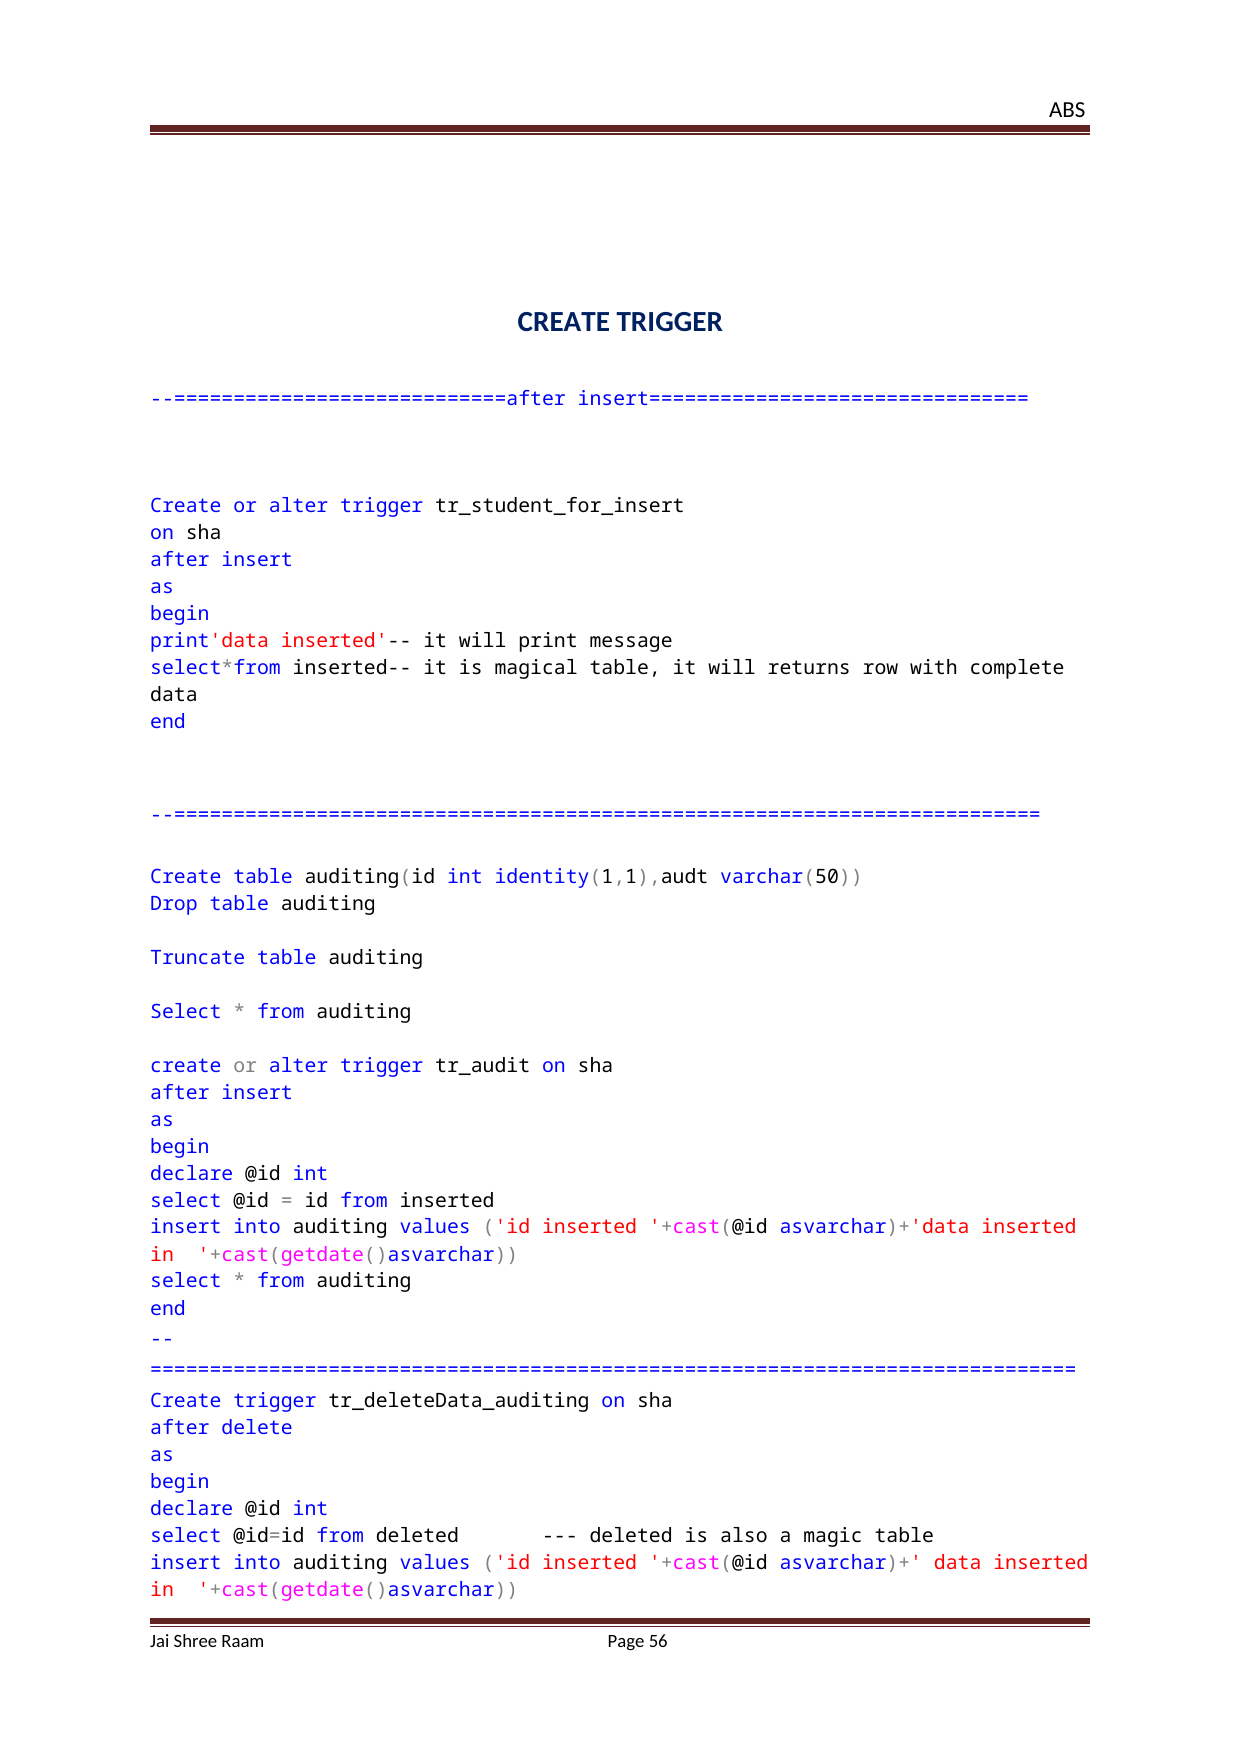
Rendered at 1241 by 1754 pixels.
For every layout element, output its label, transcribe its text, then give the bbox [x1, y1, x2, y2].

text select @id=id from deleted --- deleted is also a magic table [150, 1521, 1090, 1548]
text after delete [150, 1413, 1090, 1441]
text begin [150, 1467, 1090, 1494]
text Create trigger tr_deleteData_auditing on sha [150, 1387, 1090, 1413]
text after insert [150, 1078, 1090, 1105]
text Truncate table auditing [150, 943, 1090, 970]
text Select * from auditing [150, 997, 1090, 1024]
text begin [150, 599, 1090, 626]
text after insert [150, 546, 1090, 572]
text CREATE TRIGGER [150, 303, 1090, 338]
text Create or alter trigger tr_student_for_insert [150, 492, 1090, 518]
text as [150, 572, 1090, 599]
text end [150, 1294, 1090, 1321]
text as [150, 1441, 1090, 1467]
text print'data inserted'-- it will print message [150, 626, 1090, 653]
text select*from inserted-- it is magical table, it will returns row with complete data [150, 653, 1090, 707]
text select * from auditing [150, 1267, 1090, 1294]
text Drop table auditing [150, 889, 1090, 916]
text Create table auditing(id int identity(1,1),audt varchar(50)) [150, 862, 1090, 889]
text insert into auditing values ('id inserted '+cast(@id asvarchar)+' data inserted in '+cast(getdate()asvarchar)) [150, 1548, 1090, 1602]
text on sha [150, 518, 1090, 546]
text as [150, 1105, 1090, 1132]
text declare @id int [150, 1159, 1090, 1186]
text insert into auditing values ('id inserted '+cast(@id asvarchar)+'data inserted in '+cast(getdate()asvarchar)) [150, 1213, 1090, 1267]
text --============================================================================== [150, 1325, 1090, 1383]
text begin [150, 1132, 1090, 1159]
text end [150, 707, 1090, 734]
text --========================================================================= [150, 800, 1090, 827]
text create or alter trigger tr_audit on sha [150, 1051, 1090, 1078]
text select @id = id from inserted [150, 1186, 1090, 1213]
text --============================after insert================================ [150, 385, 1090, 412]
text declare @id int [150, 1494, 1090, 1521]
